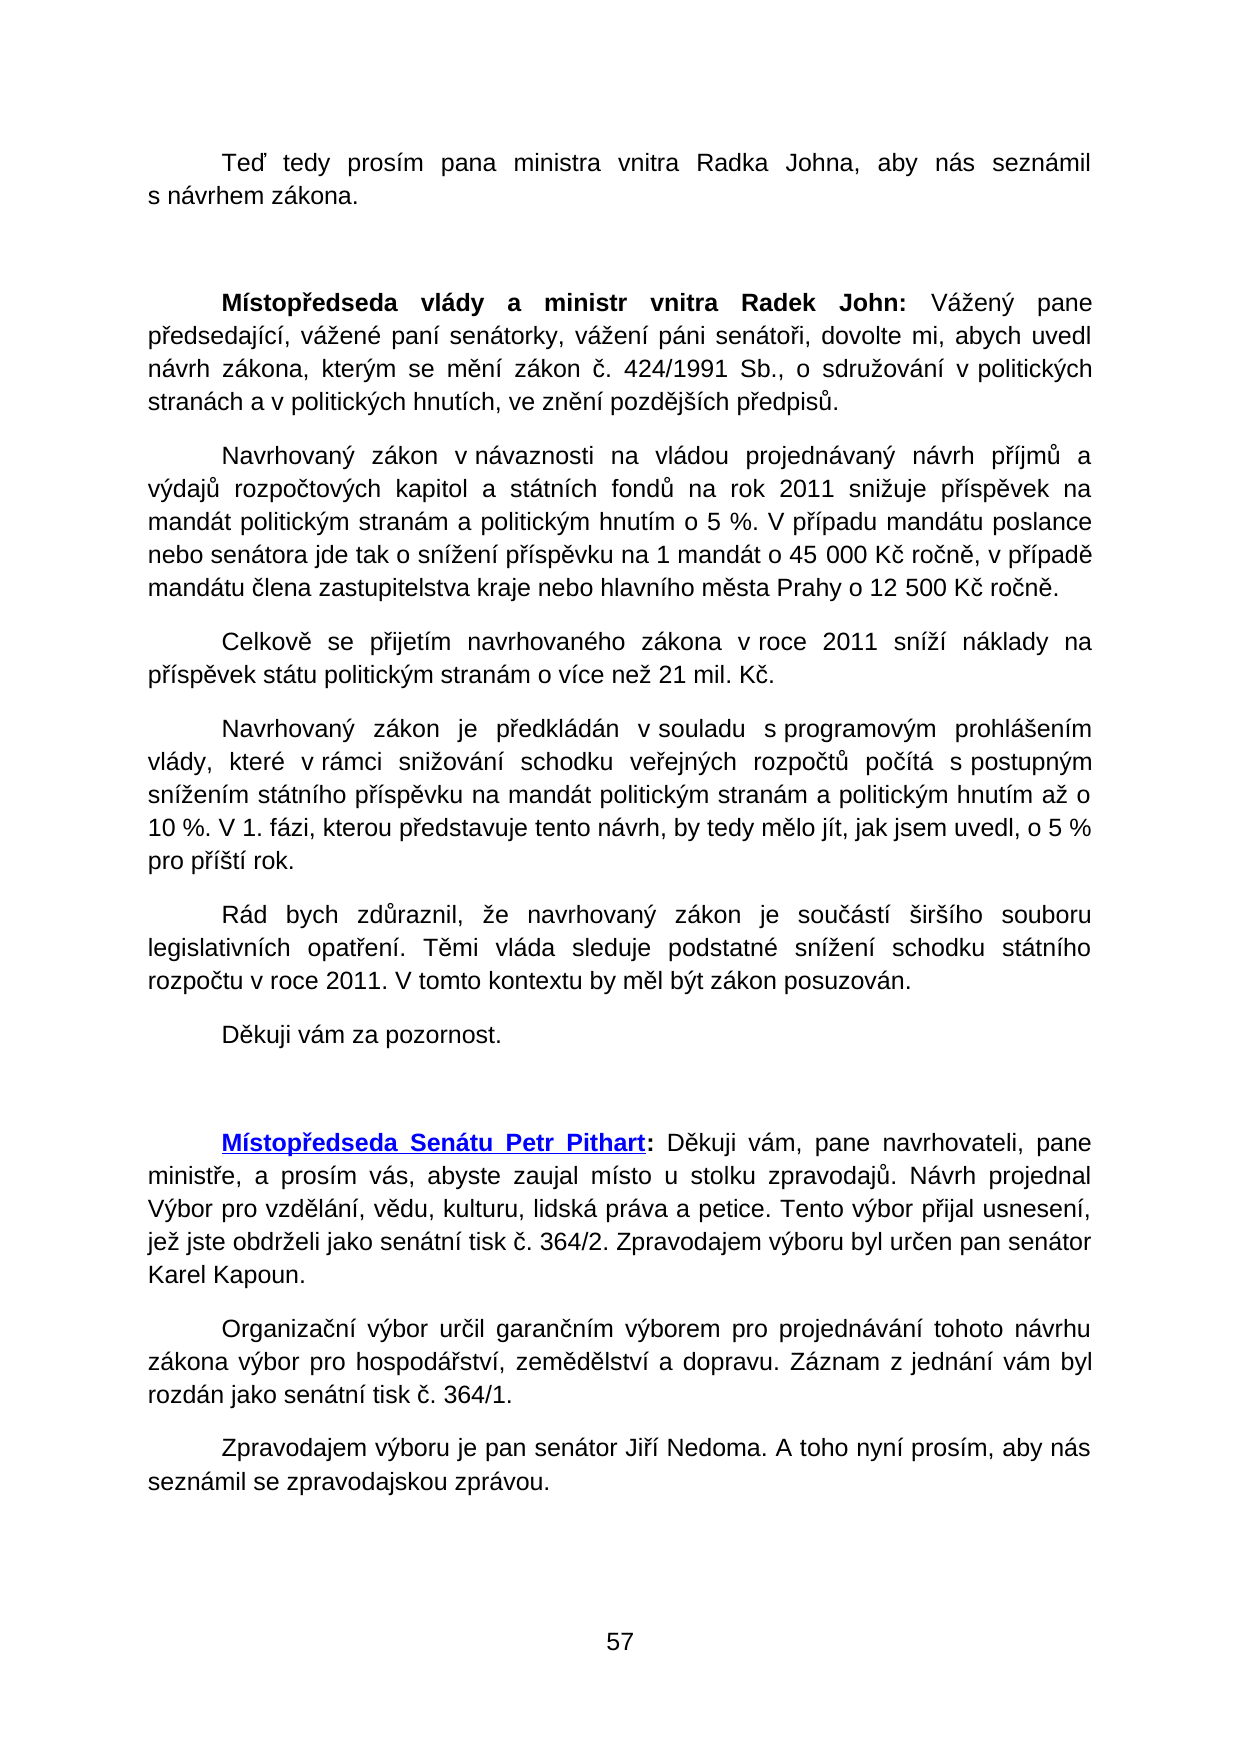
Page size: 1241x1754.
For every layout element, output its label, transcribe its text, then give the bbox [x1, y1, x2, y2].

text Navrhovaný zákon je předkládán v souladu s programovým prohlášením vlády, které v rámci snižování schodku veřejných rozpočtů počítá s postupným snížením státního příspěvku na mandát politickým stranám a politickým hnutím až o 10 %. V 1. fázi, kterou představuje tento návrh, by tedy mělo jít, jak jsem uvedl, o 5 % pro příští rok. [148, 714, 1093, 875]
text Teď tedy prosím pana ministra vnitra Radka Johna, aby nás seznámil s návrhem zákona. [148, 148, 1093, 209]
text Zpravodajem výboru je pan senátor Jiří Nedoma. A toho nyní prosím, aby nás seznámil se zpravodajskou zprávou. [148, 1433, 1093, 1495]
text Místopředseda vlády a ministr vnitra Radek John: Vážený pane předsedající, vážené paní senátorky, vážení páni senátoři, dovolte mi, abych uvedl návrh zákona, kterým se mění zákon č. 424/1991 Sb., o sdružování v politických stranách a v politických hnutích, ve znění pozdějších předpisů. [148, 288, 1093, 416]
text Místopředseda Senátu Petr Pithart: Děkuji vám, pane navrhovateli, pane ministře, a prosím vás, abyste zaujal místo u stolku zpravodajů. Návrh projednal Výbor pro vzdělání, vědu, kulturu, lidská práva a petice. Tento výbor přijal usnesení, jež jste obdrželi jako senátní tisk č. 364/2. Zpravodajem výboru byl určen pan senátor Karel Kapoun. [148, 1128, 1093, 1288]
text Navrhovaný zákon v návaznosti na vládou projednávaný návrh příjmů a výdajů rozpočtových kapitol a státních fondů na rok 2011 snižuje příspěvek na mandát politickým stranám a politickým hnutím o 5 %. V případu mandátu poslance nebo senátora jde tak o snížení příspěvku na 1 mandát o 45 000 Kč ročně, v případě mandátu člena zastupitelstva kraje nebo hlavního města Prahy o 12 500 Kč ročně. [148, 441, 1093, 602]
text Děkuji vám za pozornost. [148, 1020, 1093, 1049]
text Organizační výbor určil garančním výborem pro projednávání tohoto návrhu zákona výbor pro hospodářství, zemědělství a dopravu. Záznam z jednání vám byl rozdán jako senátní tisk č. 364/1. [148, 1313, 1093, 1408]
text Rád bych zdůraznil, že navrhovaný zákon je součástí širšího souboru legislativních opatření. Těmi vláda sleduje podstatné snížení schodku státního rozpočtu v roce 2011. V tomto kontextu by měl být zákon posuzován. [148, 900, 1093, 995]
text Celkově se přijetím navrhovaného zákona v roce 2011 sníží náklady na příspěvek státu politickým stranám o více než . Kč. [148, 627, 1093, 689]
